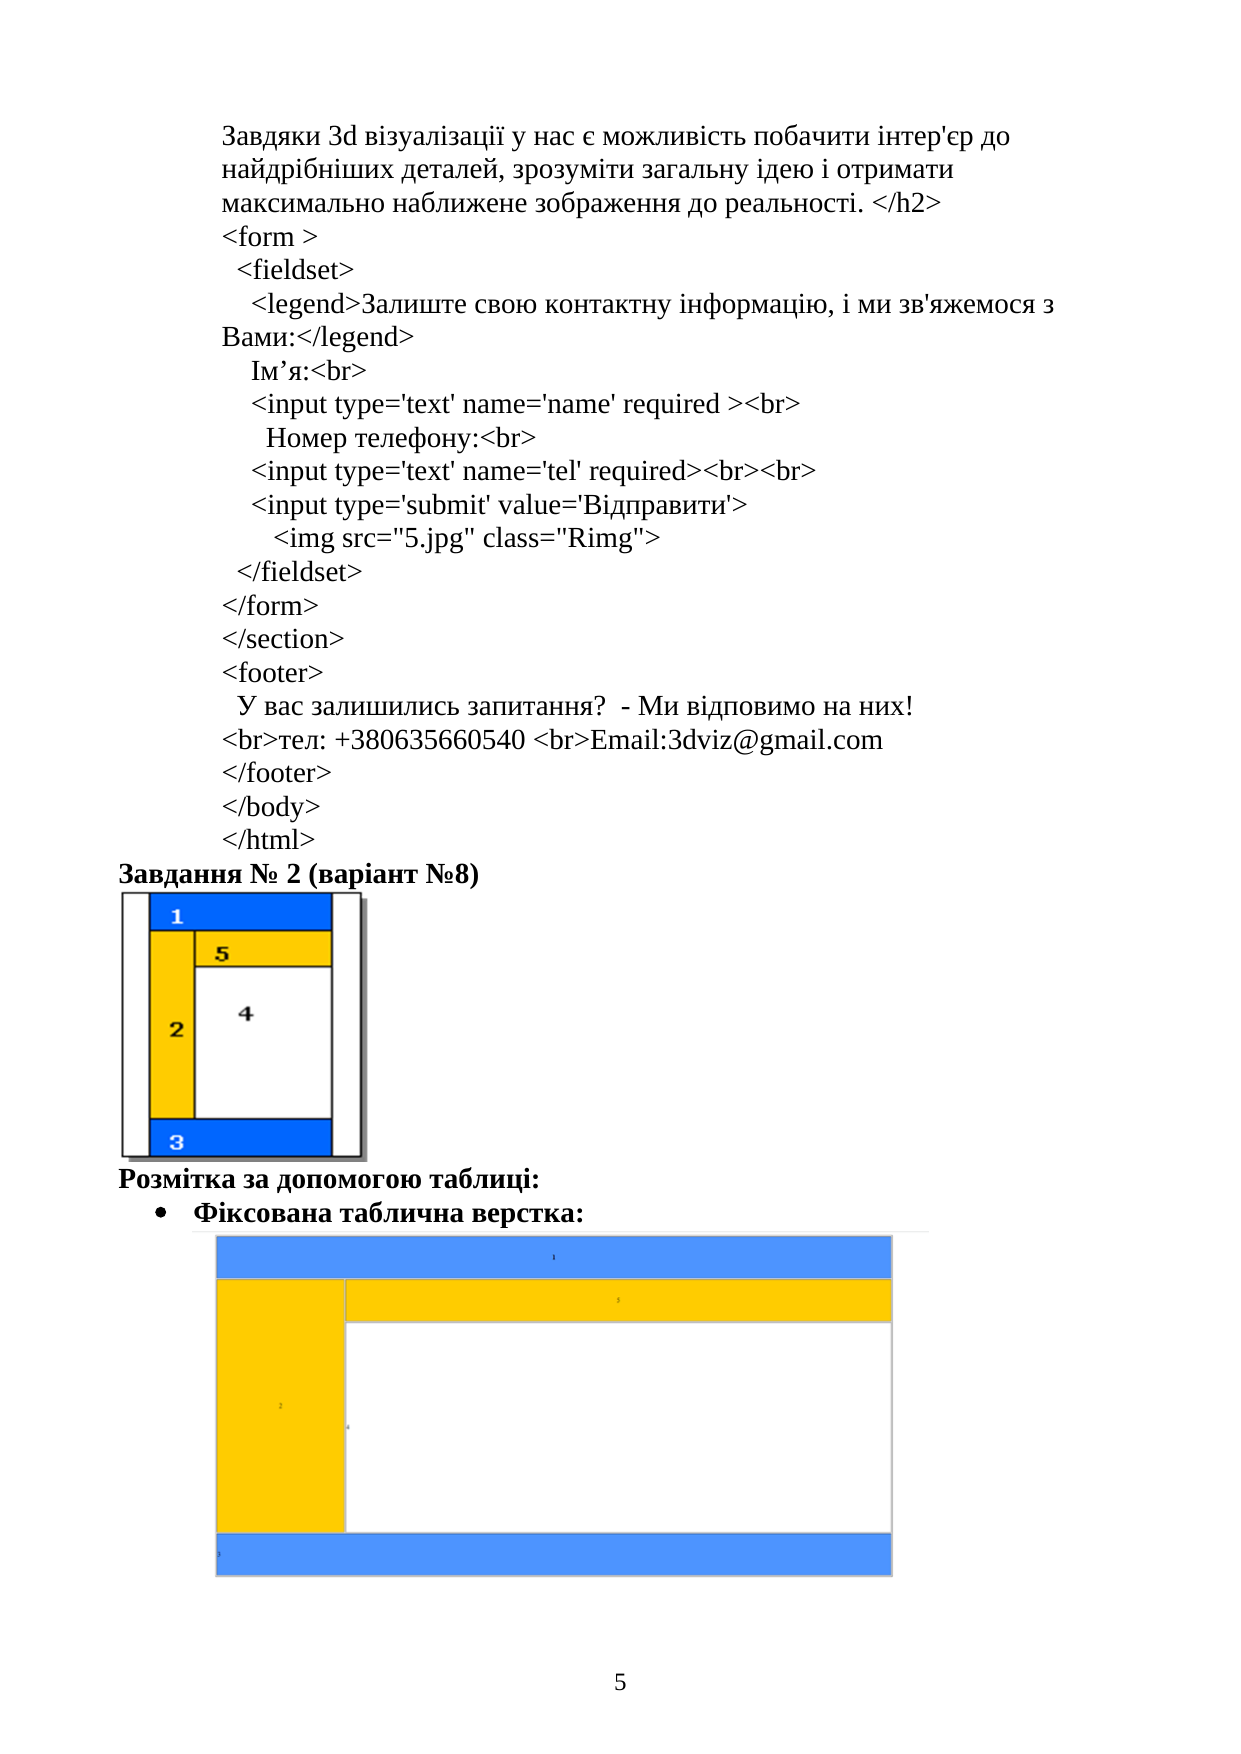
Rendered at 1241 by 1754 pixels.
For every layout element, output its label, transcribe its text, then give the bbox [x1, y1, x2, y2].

text </section> [221, 621, 1122, 655]
text <img src="5.jpg" class="Rimg"> [221, 521, 1122, 554]
text </footer> [221, 755, 1122, 789]
text Ім’я:<br> [221, 353, 1122, 386]
text <fieldset> [221, 252, 1122, 286]
text Номер телефону:<br> [221, 420, 1122, 453]
text Завдяки 3d візуалізації у нас є можливість побачити інтер'єр до найдрібніших деталей, зрозуміти загальну ідею і отримати максимально наближене зображення до реальності. </h2> [221, 118, 1122, 219]
text <input type='text' name='name' required ><br> [221, 386, 1122, 420]
list Фіксована таблична верстка: [156, 1195, 1122, 1229]
text </fieldset> [221, 554, 1122, 588]
text У вас залишились запитання? - Ми відповимо на них! [221, 688, 1122, 722]
text </form> [221, 588, 1122, 621]
picture [192, 1228, 929, 1612]
text Розмітка за допомогою таблиці: [118, 1162, 1122, 1195]
text <input type='text' name='tel' required><br><br> [221, 453, 1122, 487]
text <footer> [221, 655, 1122, 688]
picture [118, 889, 369, 1162]
text <form > [221, 219, 1122, 252]
text </html> [221, 822, 1122, 856]
text <br>тел: +380635660540 <br>Email:3dviz@gmail.com [221, 722, 1122, 755]
text <input type='submit' value='Відправити'> [221, 487, 1122, 521]
text <legend>Залиште свою контактну інформацію, і ми зв'яжемося з Вами:</legend> [221, 286, 1122, 353]
text Завдання № 2 (варіант №8) [118, 856, 1122, 889]
text </body> [221, 789, 1122, 822]
